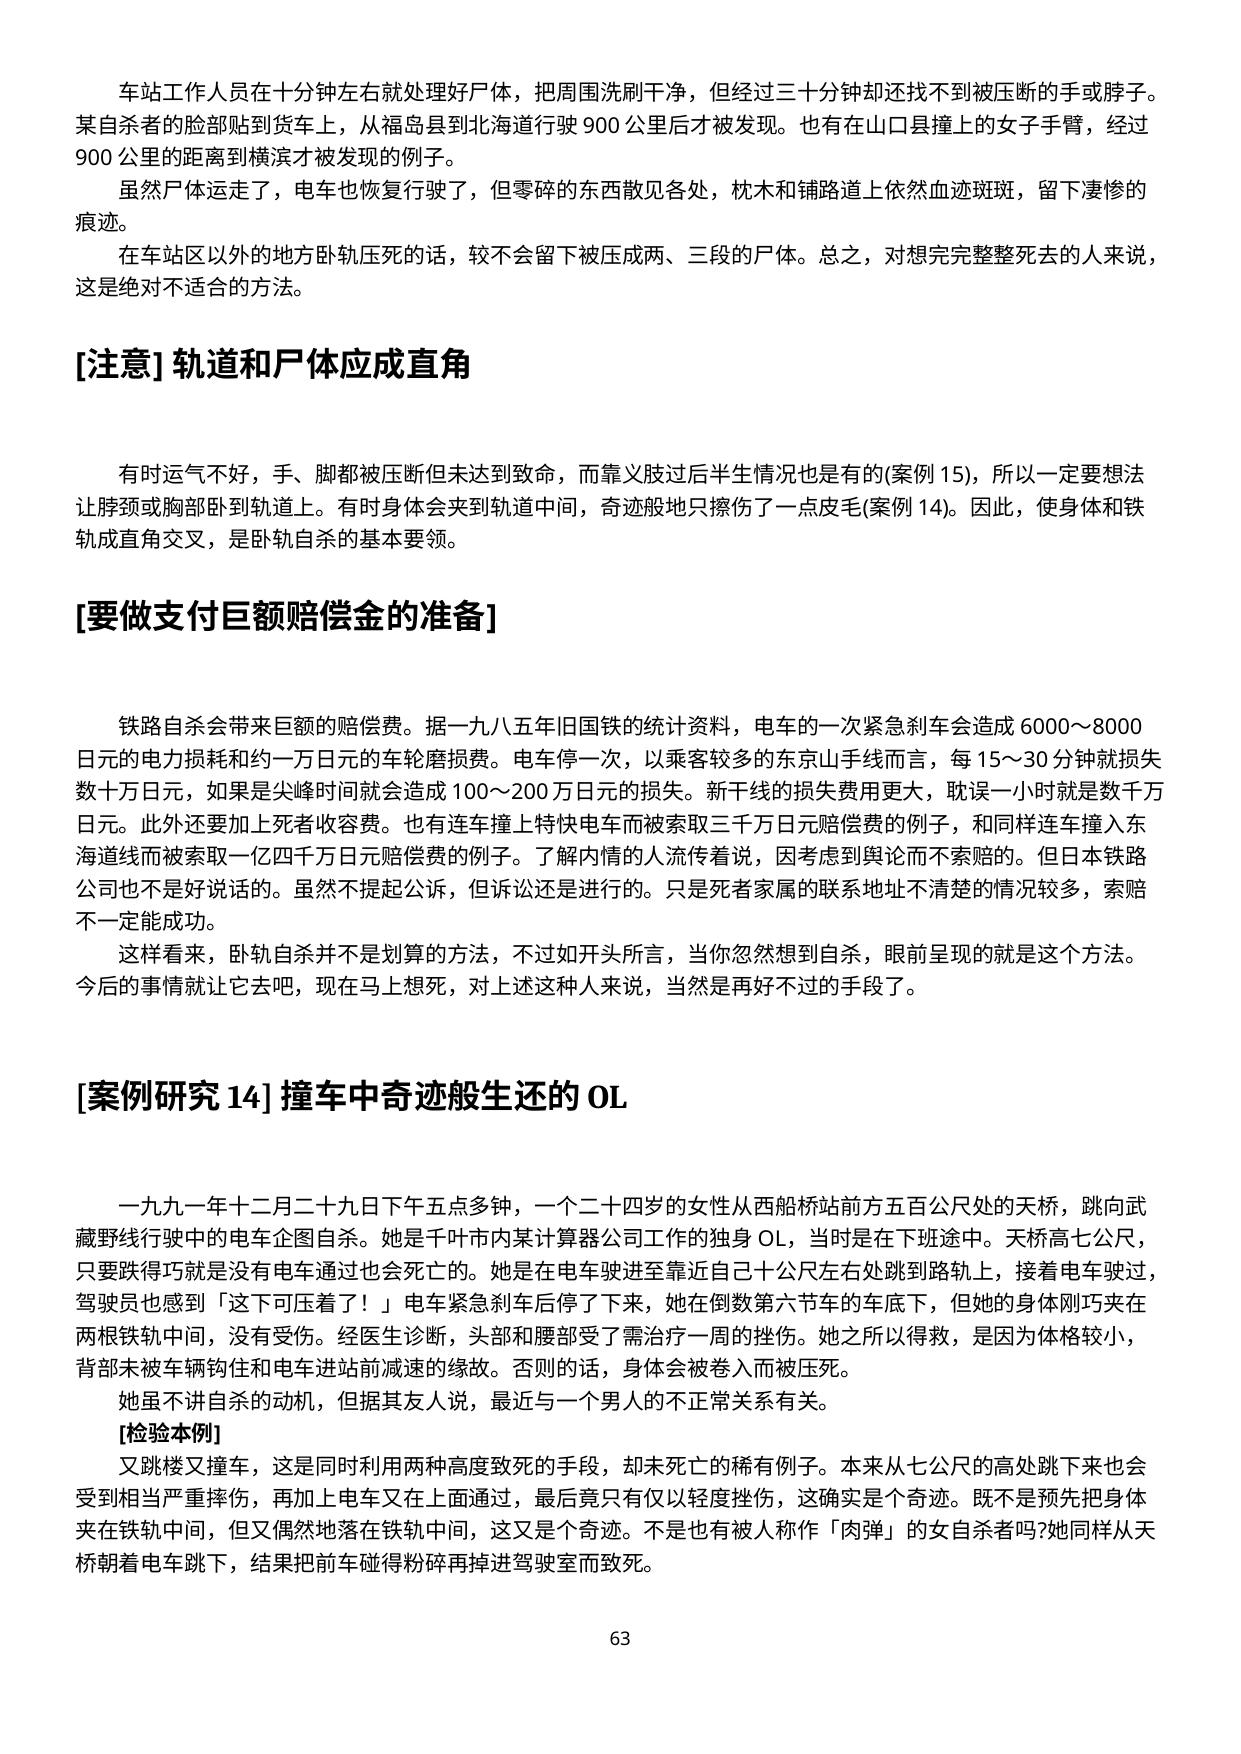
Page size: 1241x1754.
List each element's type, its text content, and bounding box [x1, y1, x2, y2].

text 有时运气不好，手、脚都被压断但未达到致命，而靠义肢过后半生情况也是有的(案例15)，所以一定要想法让脖颈或胸部卧到轨道上。有时身体会夹到轨道中间，奇迹般地只擦伤了一点皮毛(案例14)。因此，使身体和铁轨成直角交叉，是卧轨自杀的基本要领。 [75, 457, 1165, 554]
text 在车站区以外的地方卧轨压死的话，较不会留下被压成两、三段的尸体。总之，对想完完整整死去的人来说，这是绝对不适合的方法。 [75, 237, 1165, 302]
text 这样看来，卧轨自杀并不是划算的方法，不过如开头所言，当你忽然想到自杀，眼前呈现的就是这个方法。今后的事情就让它去吧，现在马上想死，对上述这种人来说，当然是再好不过的手段了。 [75, 936, 1165, 1001]
text 铁路自杀会带来巨额的赔偿费。据一九八五年旧国铁的统计资料，电车的一次紧急刹车会造成6000～8000日元的电力损耗和约一万日元的车轮磨损费。电车停一次，以乘客较多的东京山手线而言，每15～30分钟就损失数十万日元，如果是尖峰时间就会造成100～200万日元的损失。新干线的损失费用更大，耽误一小时就是数千万日元。此外还要加上死者收容费。也有连车撞上特快电车而被索取三千万日元赔偿费的例子，和同样连车撞入东海道线而被索取一亿四千万日元赔偿费的例子。了解内情的人流传着说，因考虑到舆论而不索赔的。但日本铁路公司也不是好说话的。虽然不提起公诉，但诉讼还是进行的。只是死者家属的联系地址不清楚的情况较多，索赔不一定能成功。 [75, 709, 1165, 936]
text 虽然尸体运走了，电车也恢复行驶了，但零碎的东西散见各处，枕木和铺路道上依然血迹斑斑，留下凄惨的痕迹。 [75, 172, 1165, 237]
subtitle [要做支付巨额赔偿金的准备] [75, 582, 1165, 647]
text 一九九一年十二月二十九日下午五点多钟，一个二十四岁的女性从西船桥站前方五百公尺处的天桥，跳向武藏野线行驶中的电车企图自杀。她是千叶市内某计算器公司工作的独身OL，当时是在下班途中。天桥高七公尺，只要跌得巧就是没有电车通过也会死亡的。她是在电车驶进至靠近自己十公尺左右处跳到路轨上，接着电车驶过，驾驶员也感到「这下可压着了！」电车紧急刹车后停了下来，她在倒数第六节车的车底下，但她的身体刚巧夹在两根铁轨中间，没有受伤。经医生诊断，头部和腰部受了需治疗一周的挫伤。她之所以得救，是因为体格较小，背部未被车辆钩住和电车进站前减速的缘故。否则的话，身体会被卷入而被压死。 [75, 1188, 1165, 1383]
text 车站工作人员在十分钟左右就处理好尸体，把周围洗刷干净，但经过三十分钟却还找不到被压断的手或脖子。某自杀者的脸部贴到货车上，从福岛县到北海道行驶900公里后才被发现。也有在山口县撞上的女子手臂，经过900公里的距离到横滨才被发现的例子。 [75, 75, 1165, 172]
text 她虽不讲自杀的动机，但据其友人说，最近与一个男人的不正常关系有关。 [75, 1383, 1165, 1416]
text 又跳楼又撞车，这是同时利用两种高度致死的手段，却未死亡的稀有例子。本来从七公尺的高处跳下来也会受到相当严重摔伤，再加上电车又在上面通过，最后竟只有仅以轻度挫伤，这确实是个奇迹。既不是预先把身体夹在铁轨中间，但又偶然地落在铁轨中间，这又是个奇迹。不是也有被人称作「肉弹」的女自杀者吗?她同样从天桥朝着电车跳下，结果把前车碰得粉碎再掉进驾驶室而致死。 [75, 1448, 1165, 1578]
subtitle [案例研究14] 撞车中奇迹般生还的OL [75, 1061, 1165, 1126]
text [检验本例] [75, 1416, 1165, 1448]
subtitle [注意] 轨道和尸体应成直角 [75, 329, 1165, 394]
